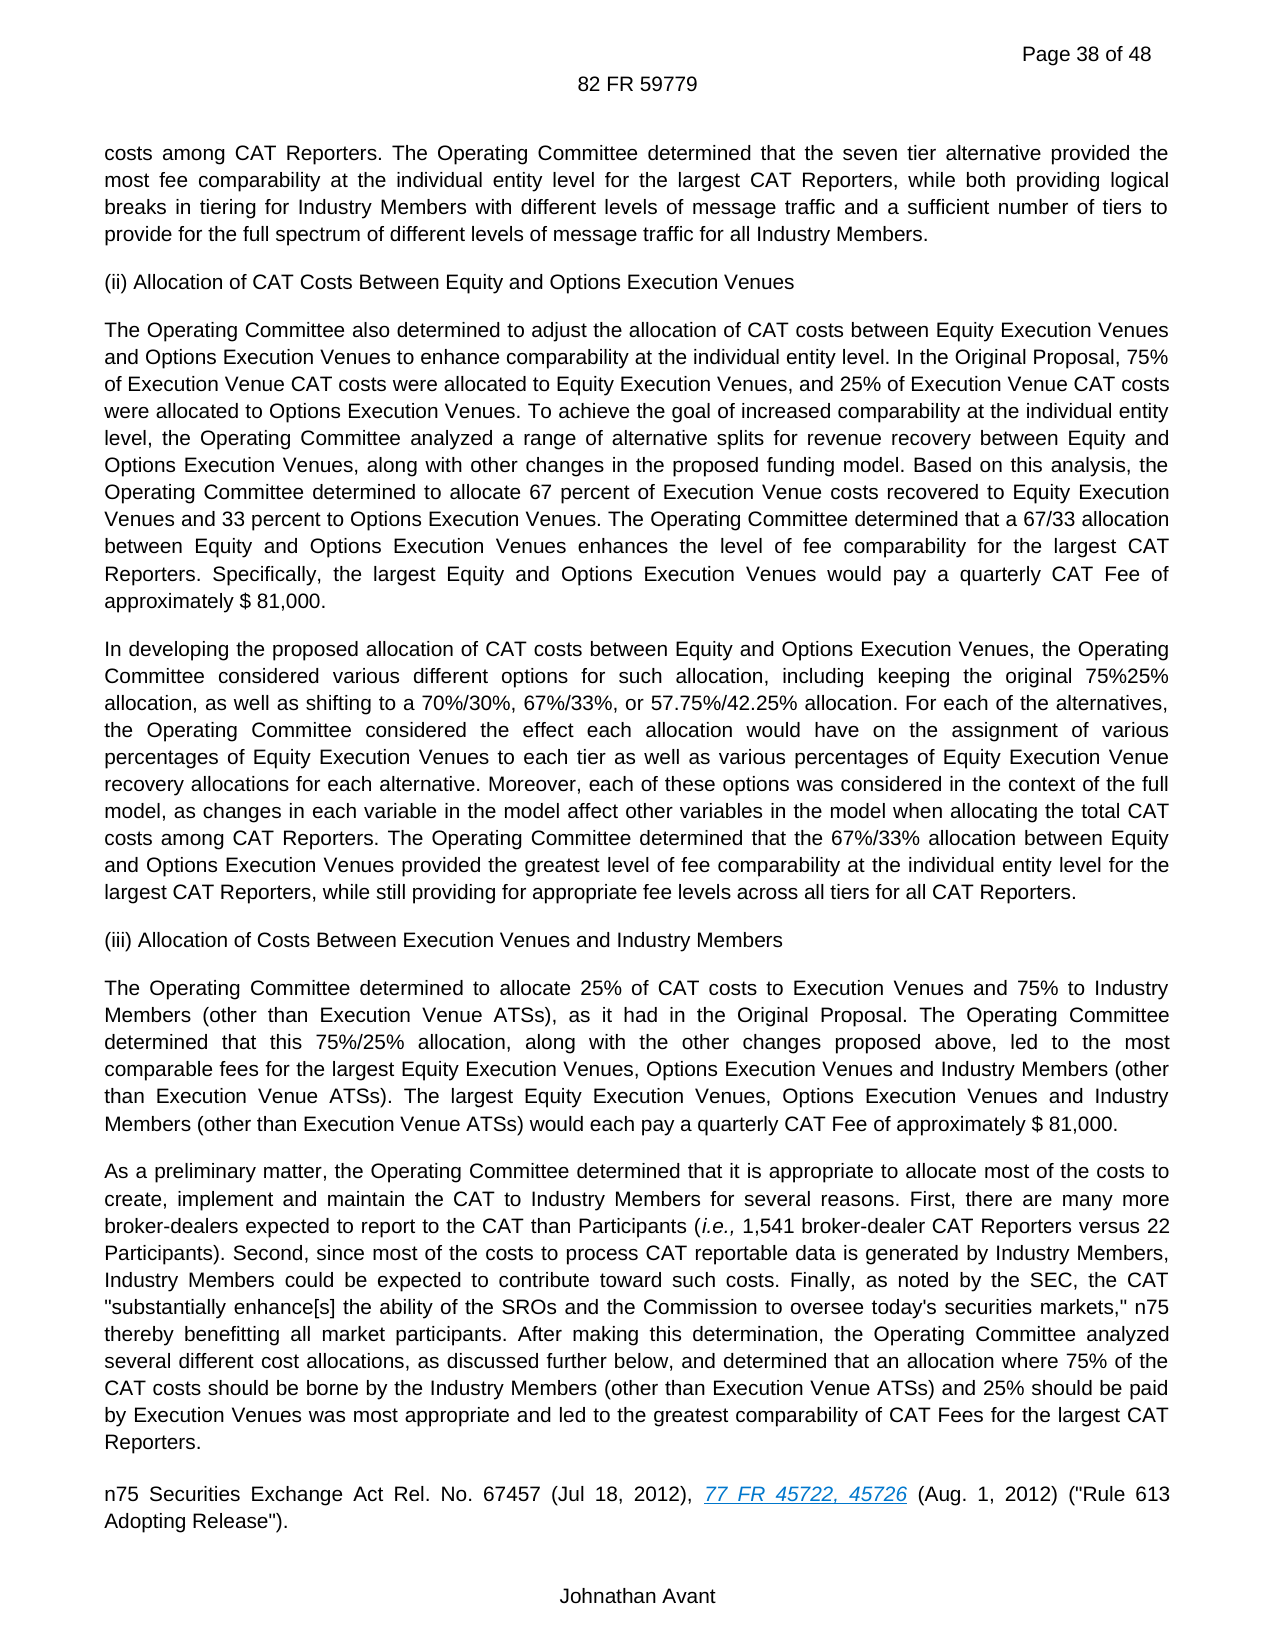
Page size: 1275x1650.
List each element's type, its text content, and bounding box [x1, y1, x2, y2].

text In developing the proposed allocation of CAT costs between Equity and Options Execution Venues, the Operating Committee considered various different options for such allocation, including keeping the original 75%25% allocation, as well as shifting to a 70%/30%, 67%/33%, or 57.75%/42.25% allocation. For each of the alternatives, the Operating Committee considered the effect each allocation would have on the assignment of various percentages of Equity Execution Venues to each tier as well as various percentages of Equity Execution Venue recovery allocations for each alternative. Moreover, each of these options was considered in the context of the full model, as changes in each variable in the model affect other variables in the model when allocating the total CAT costs among CAT Reporters. The Operating Committee determined that the 67%/33% allocation between Equity and Options Execution Venues provided the greatest level of fee comparability at the individual entity level for the largest CAT Reporters, while still providing for appropriate fee levels across all tiers for all CAT Reporters. [104, 633, 1171, 904]
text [104, 137, 1171, 246]
text (iii) Allocation of Costs Between Execution Venues and Industry Members [104, 925, 1171, 952]
text The Operating Committee determined to allocate 25% of CAT costs to Execution Venues and 75% to Industry Members (other than Execution Venue ATSs), as it had in the Original Proposal. The Operating Committee determined that this 75%/25% allocation, along with the other changes proposed above, led to the most comparable fees for the largest Equity Execution Venues, Options Execution Venues and Industry Members (other than Execution Venue ATSs). The largest Equity Execution Venues, Options Execution Venues and Industry Members (other than Execution Venue ATSs) would each pay a quarterly CAT Fee of approximately $ 81,000. [104, 973, 1171, 1135]
text (ii) Allocation of CAT Costs Between Equity and Options Execution Venues [104, 267, 1171, 294]
text The Operating Committee also determined to adjust the allocation of CAT costs between Equity Execution Venues and Options Execution Venues to enhance comparability at the individual entity level. In the Original Proposal, 75% of Execution Venue CAT costs were allocated to Equity Execution Venues, and 25% of Execution Venue CAT costs were allocated to Options Execution Venues. To achieve the goal of increased comparability at the individual entity level, the Operating Committee analyzed a range of alternative splits for revenue recovery between Equity and Options Execution Venues, along with other changes in the proposed funding model. Based on this analysis, the Operating Committee determined to allocate 67 percent of Execution Venue costs recovered to Equity Execution Venues and 33 percent to Options Execution Venues. The Operating Committee determined that a 67/33 allocation between Equity and Options Execution Venues enhances the level of fee comparability for the largest CAT Reporters. Specifically, the largest Equity and Options Execution Venues would pay a quarterly CAT Fee of approximately $ 81,000. [104, 314, 1171, 612]
text n75 Securities Exchange Act Rel. No. 67457 (Jul 18, 2012), 77 FR 45722, 45726 (Aug. 1, 2012) ("Rule 613 Adopting Release"). [104, 1479, 1171, 1533]
text As a preliminary matter, the Operating Committee determined that it is appropriate to allocate most of the costs to create, implement and maintain the CAT to Industry Members for several reasons. First, there are many more broker-dealers expected to report to the CAT than Participants (i.e., 1,541 broker-dealer CAT Reporters versus 22 Participants). Second, since most of the costs to process CAT reportable data is generated by Industry Members, Industry Members could be expected to contribute toward such costs. Finally, as noted by the SEC, the CAT "substantially enhance[s] the ability of the SROs and the Commission to oversee today's securities markets," n75 thereby benefitting all market participants. After making this determination, the Operating Committee analyzed several different cost allocations, as discussed further below, and determined that an allocation where 75% of the CAT costs should be borne by the Industry Members (other than Execution Venue ATSs) and 25% should be paid by Execution Venues was most appropriate and led to the greatest comparability of CAT Fees for the largest CAT Reporters. [104, 1156, 1171, 1454]
